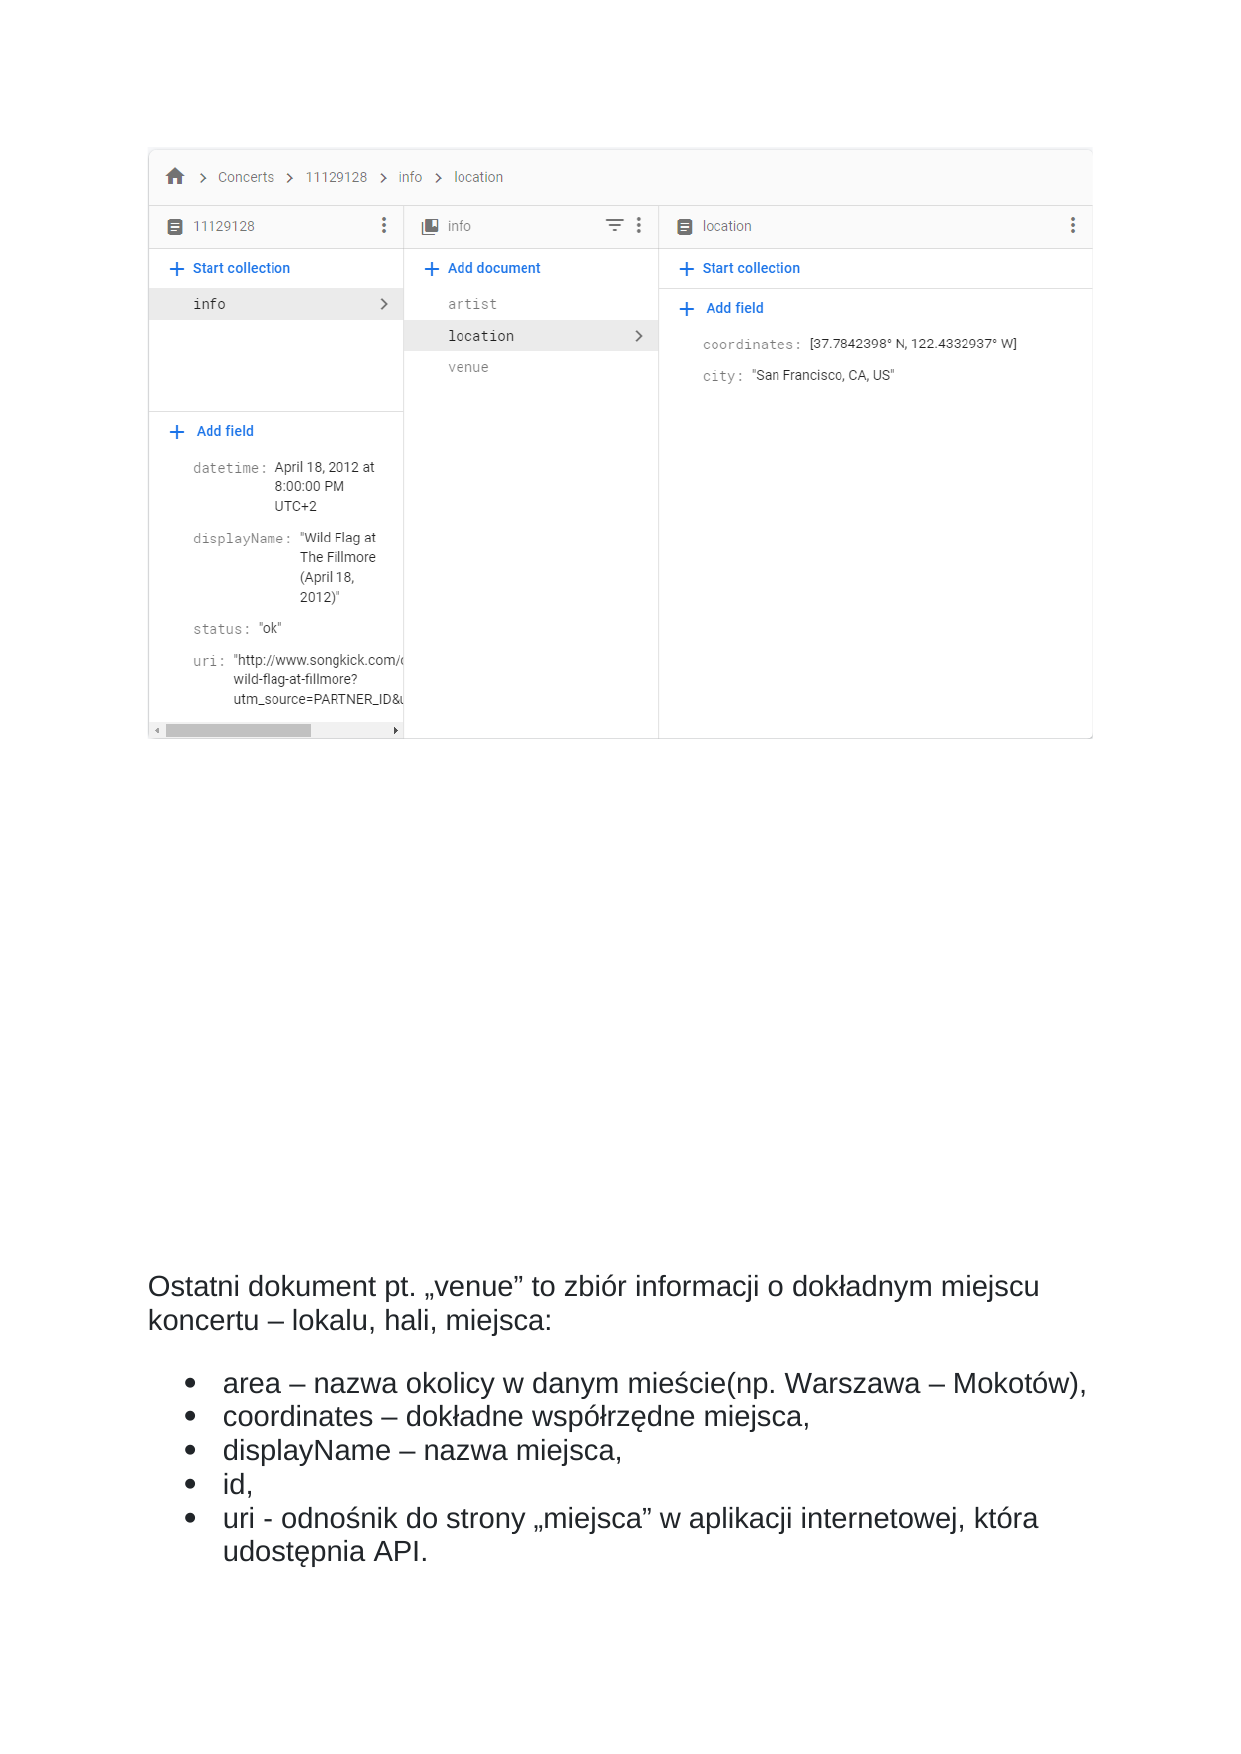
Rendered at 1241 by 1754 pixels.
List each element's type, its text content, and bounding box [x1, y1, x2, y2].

text Ostatni dokument pt. „venue” to zbiór informacji o dokładnym miejscu koncertu – lokalu, hali, miejsca: [148, 1269, 1093, 1336]
list id, [185, 1467, 1093, 1501]
list area – nazwa okolicy w danym mieście(np. Warszawa – Mokotów), [185, 1366, 1093, 1399]
list coordinates – dokładne współrzędne miejsca, [185, 1399, 1093, 1433]
picture [147, 147, 1093, 739]
list uri - odnośnik do strony „miejsca” w aplikacji internetowej, która udostępnia API. [185, 1501, 1093, 1568]
list displayName – nazwa miejsca, [185, 1433, 1093, 1467]
